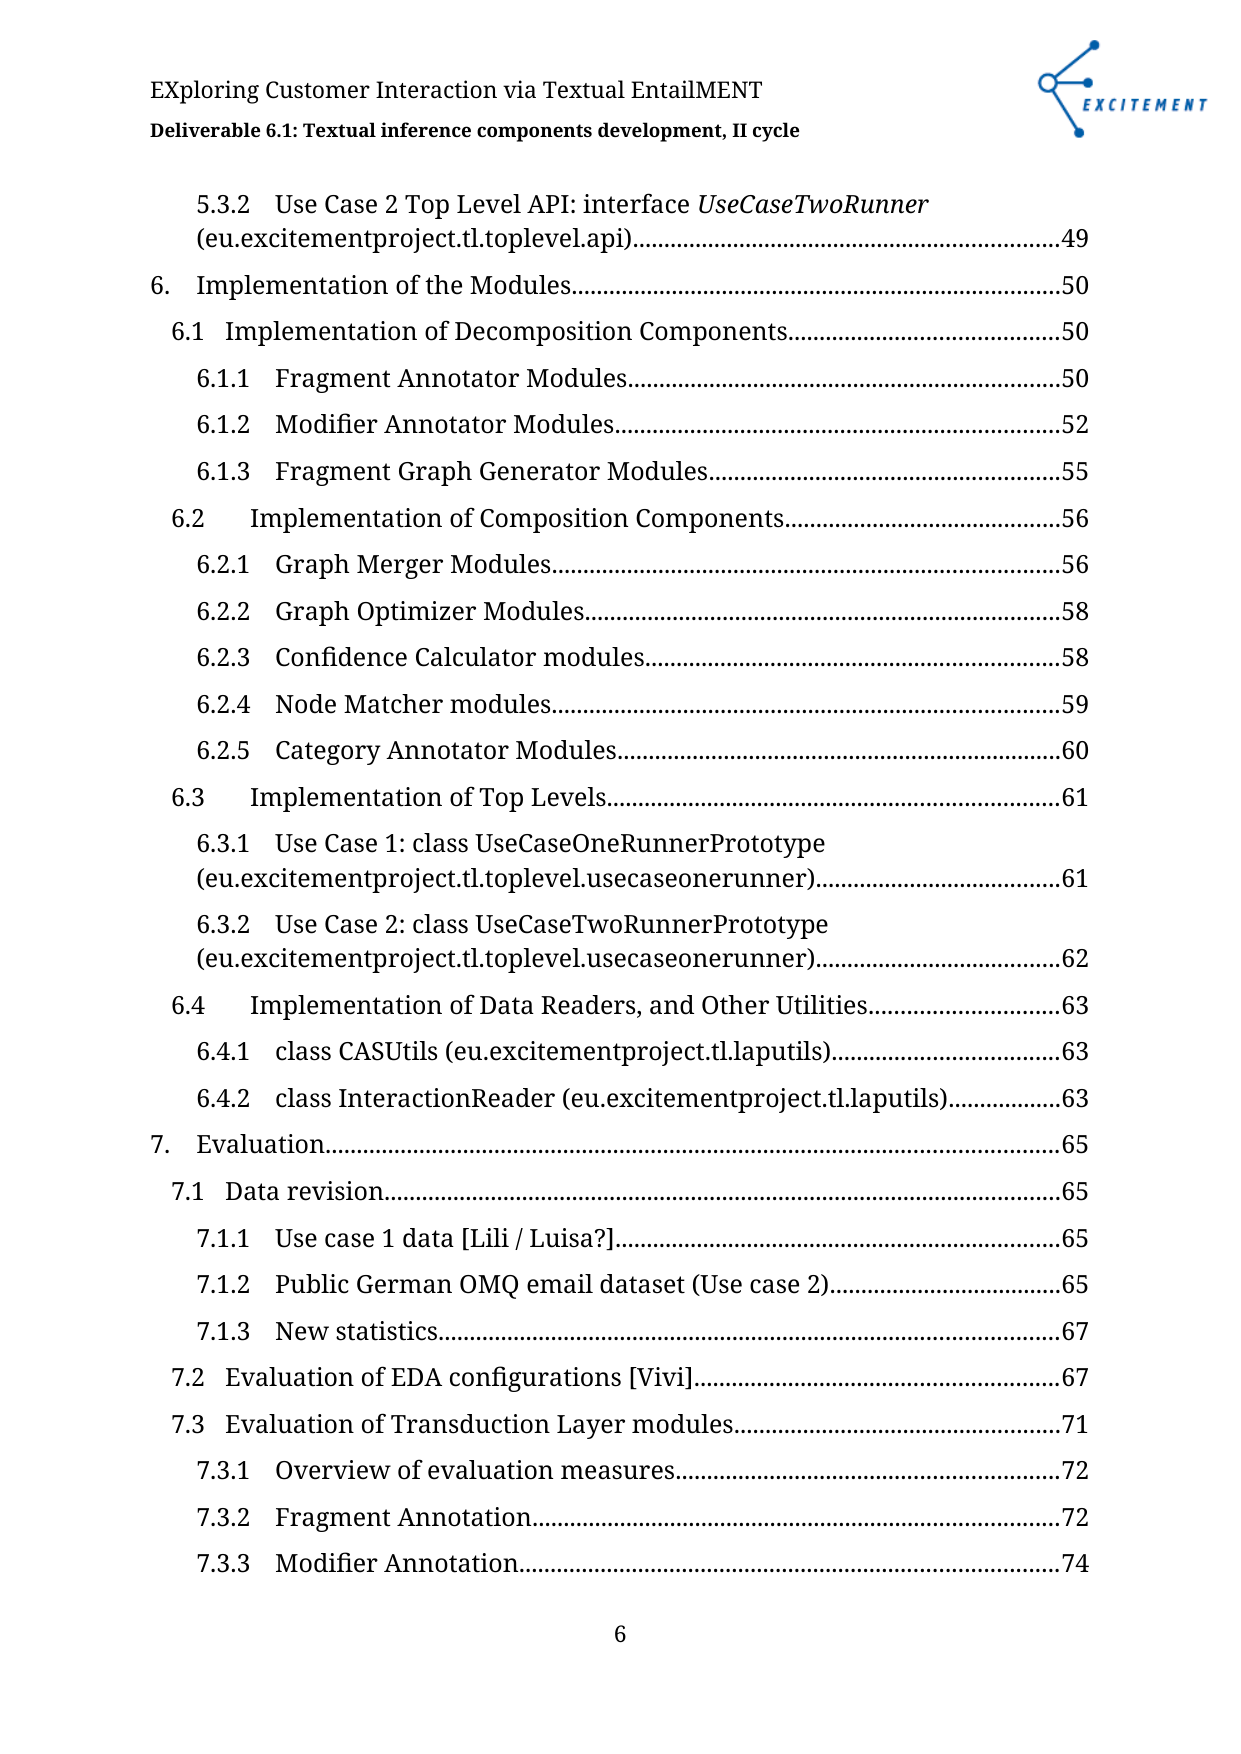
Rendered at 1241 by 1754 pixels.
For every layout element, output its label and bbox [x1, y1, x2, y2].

picture [1028, 29, 1212, 152]
